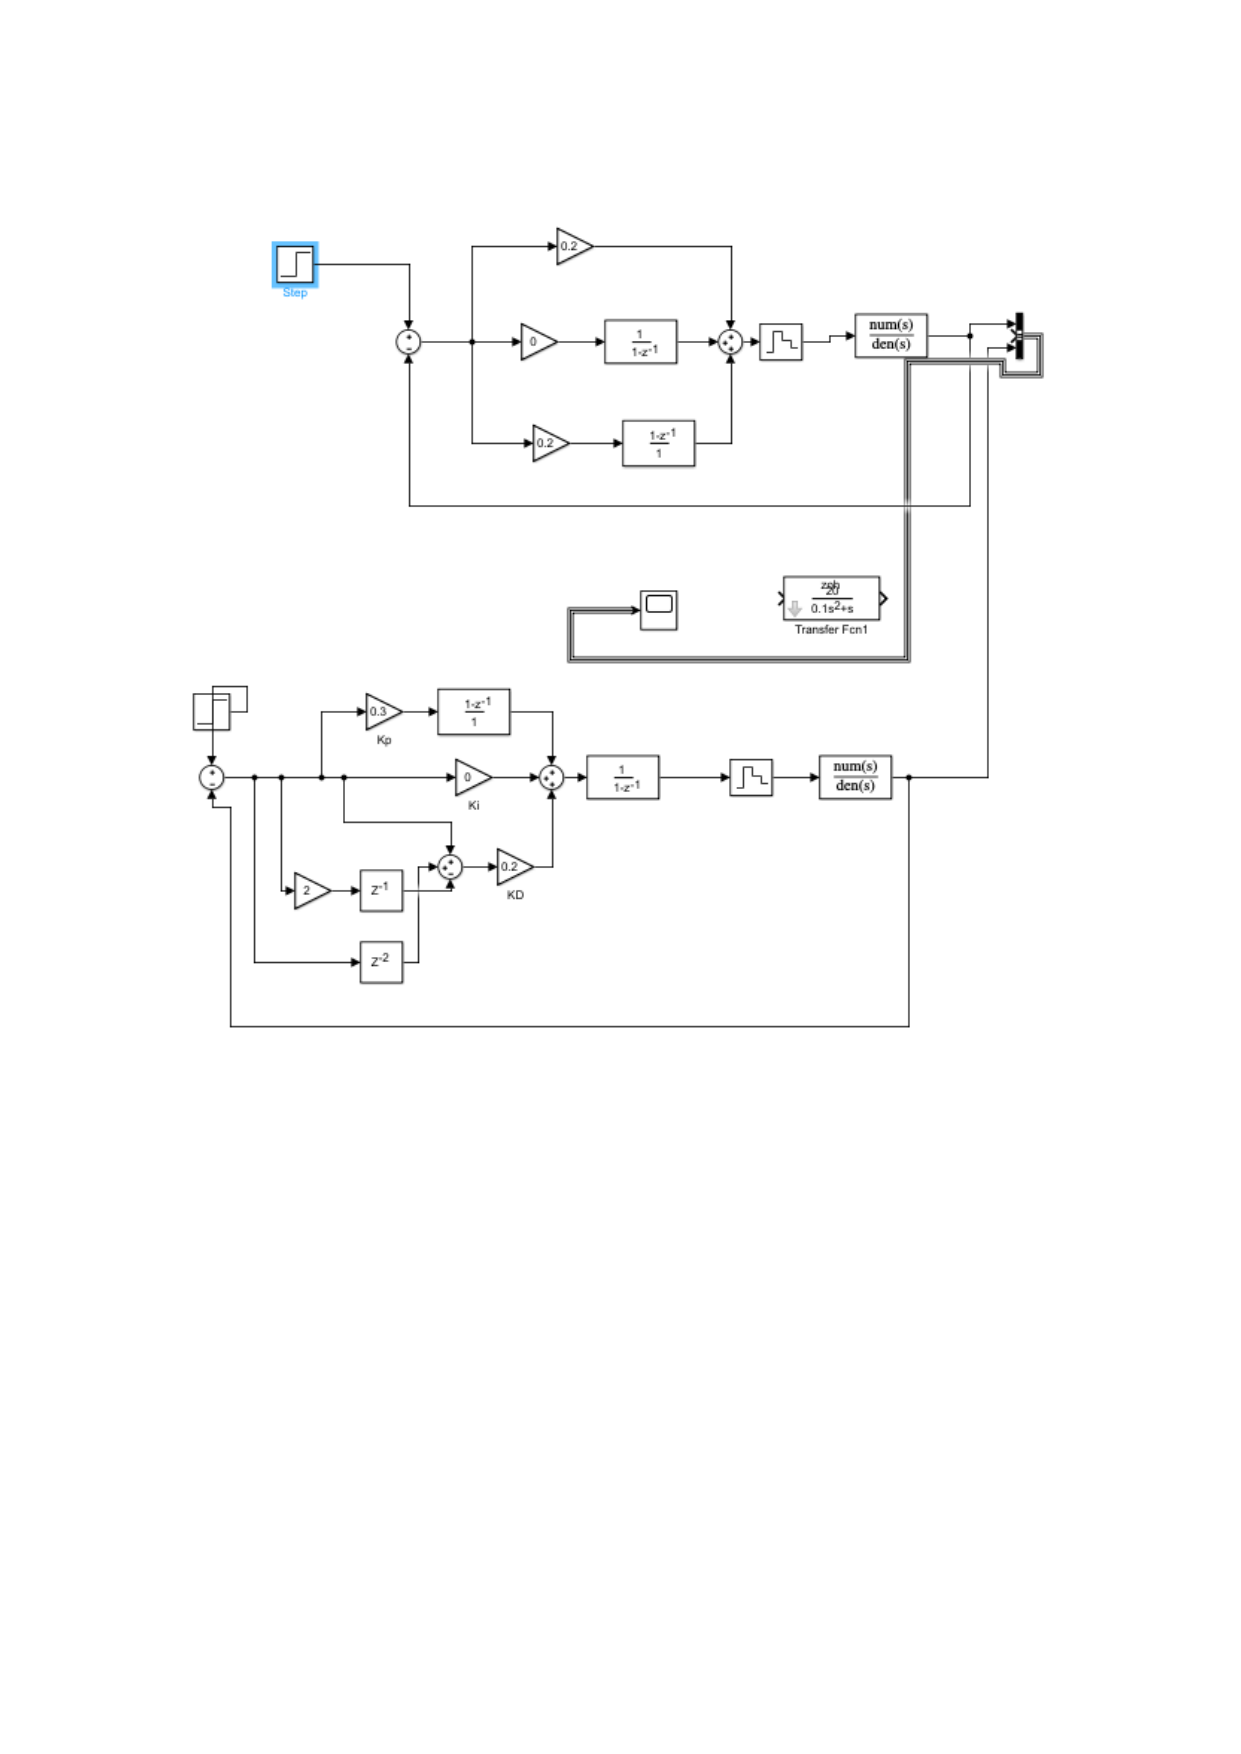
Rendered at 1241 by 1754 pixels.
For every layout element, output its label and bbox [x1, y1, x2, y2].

picture [187, 162, 1053, 1056]
